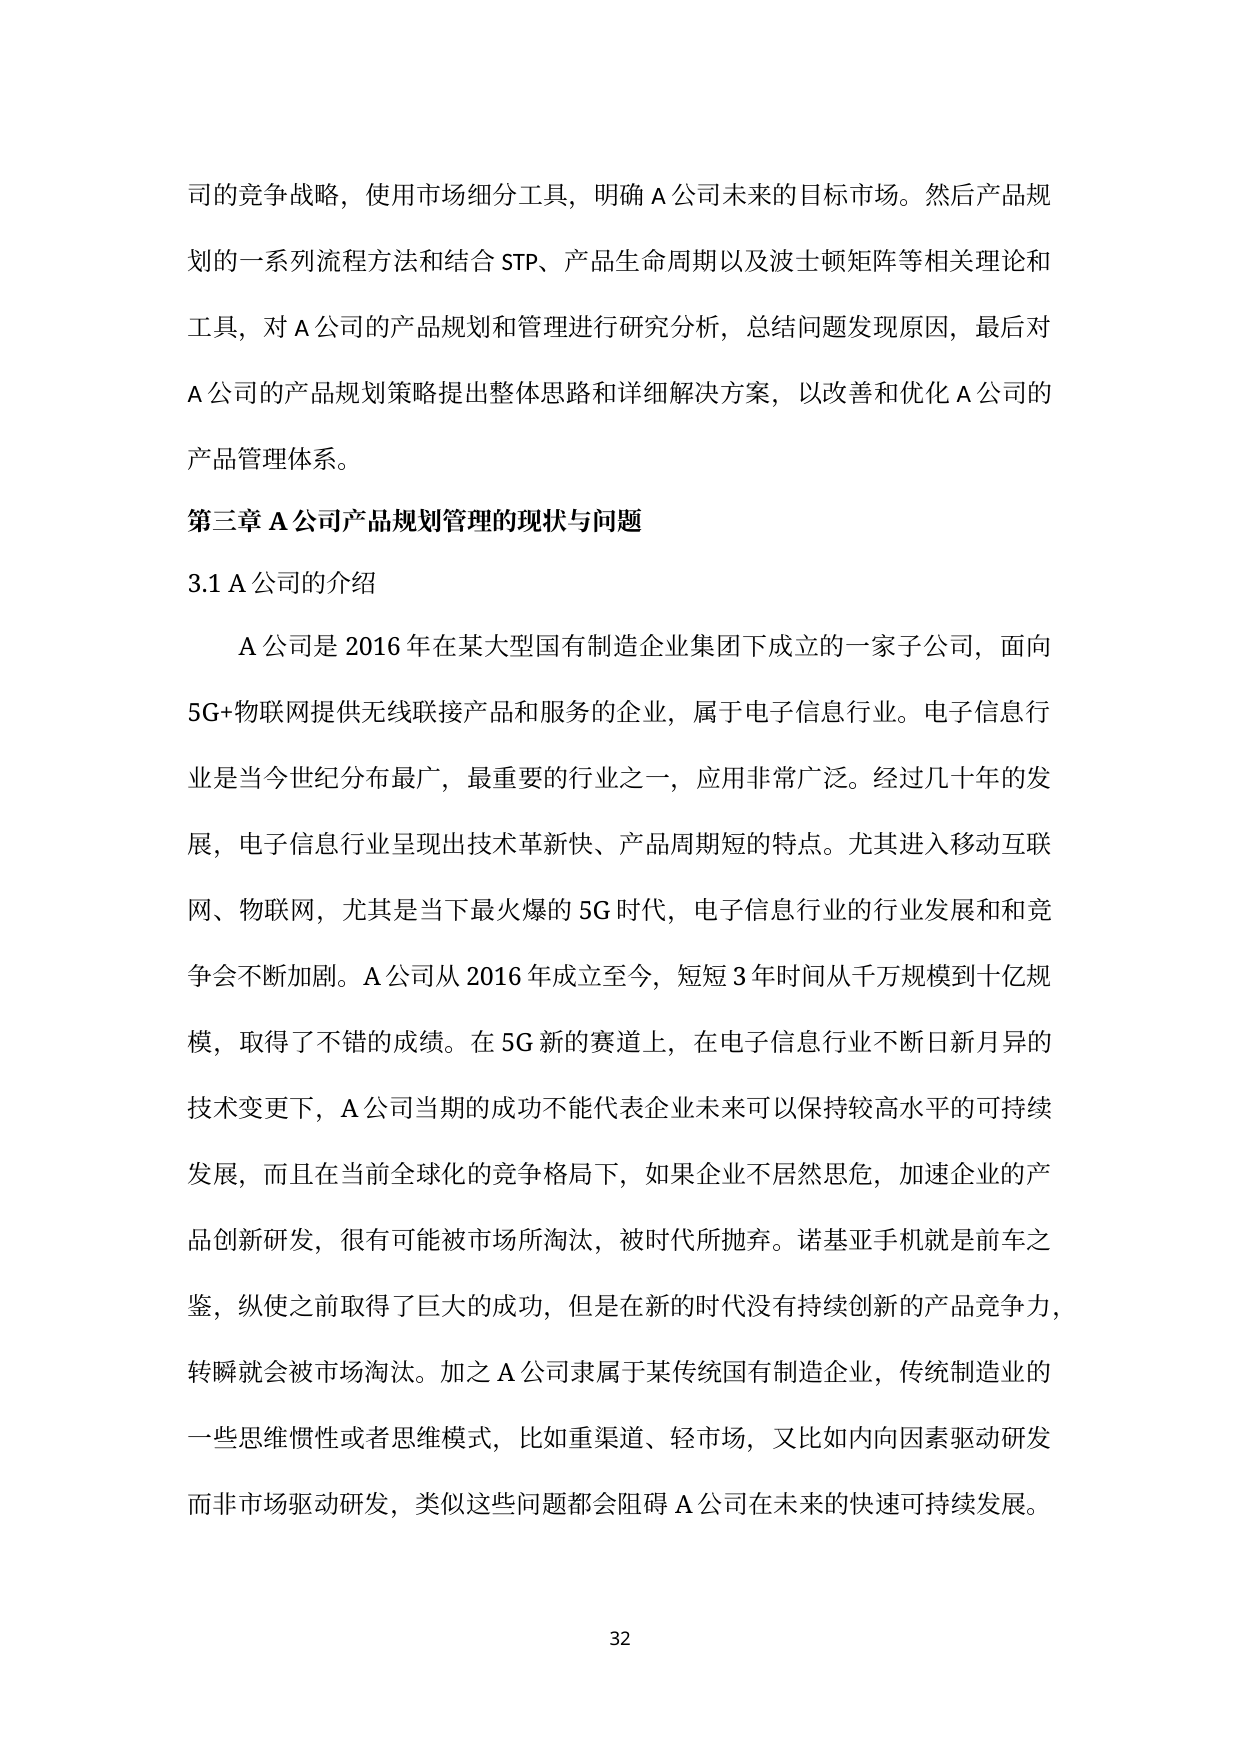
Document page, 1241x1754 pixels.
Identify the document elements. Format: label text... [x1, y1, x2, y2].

text 3.1 A公司的介绍 [187, 560, 1053, 604]
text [187, 622, 1053, 1525]
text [187, 172, 1053, 480]
text 第三章 A公司产品规划管理的现状与问题 [187, 498, 1053, 542]
